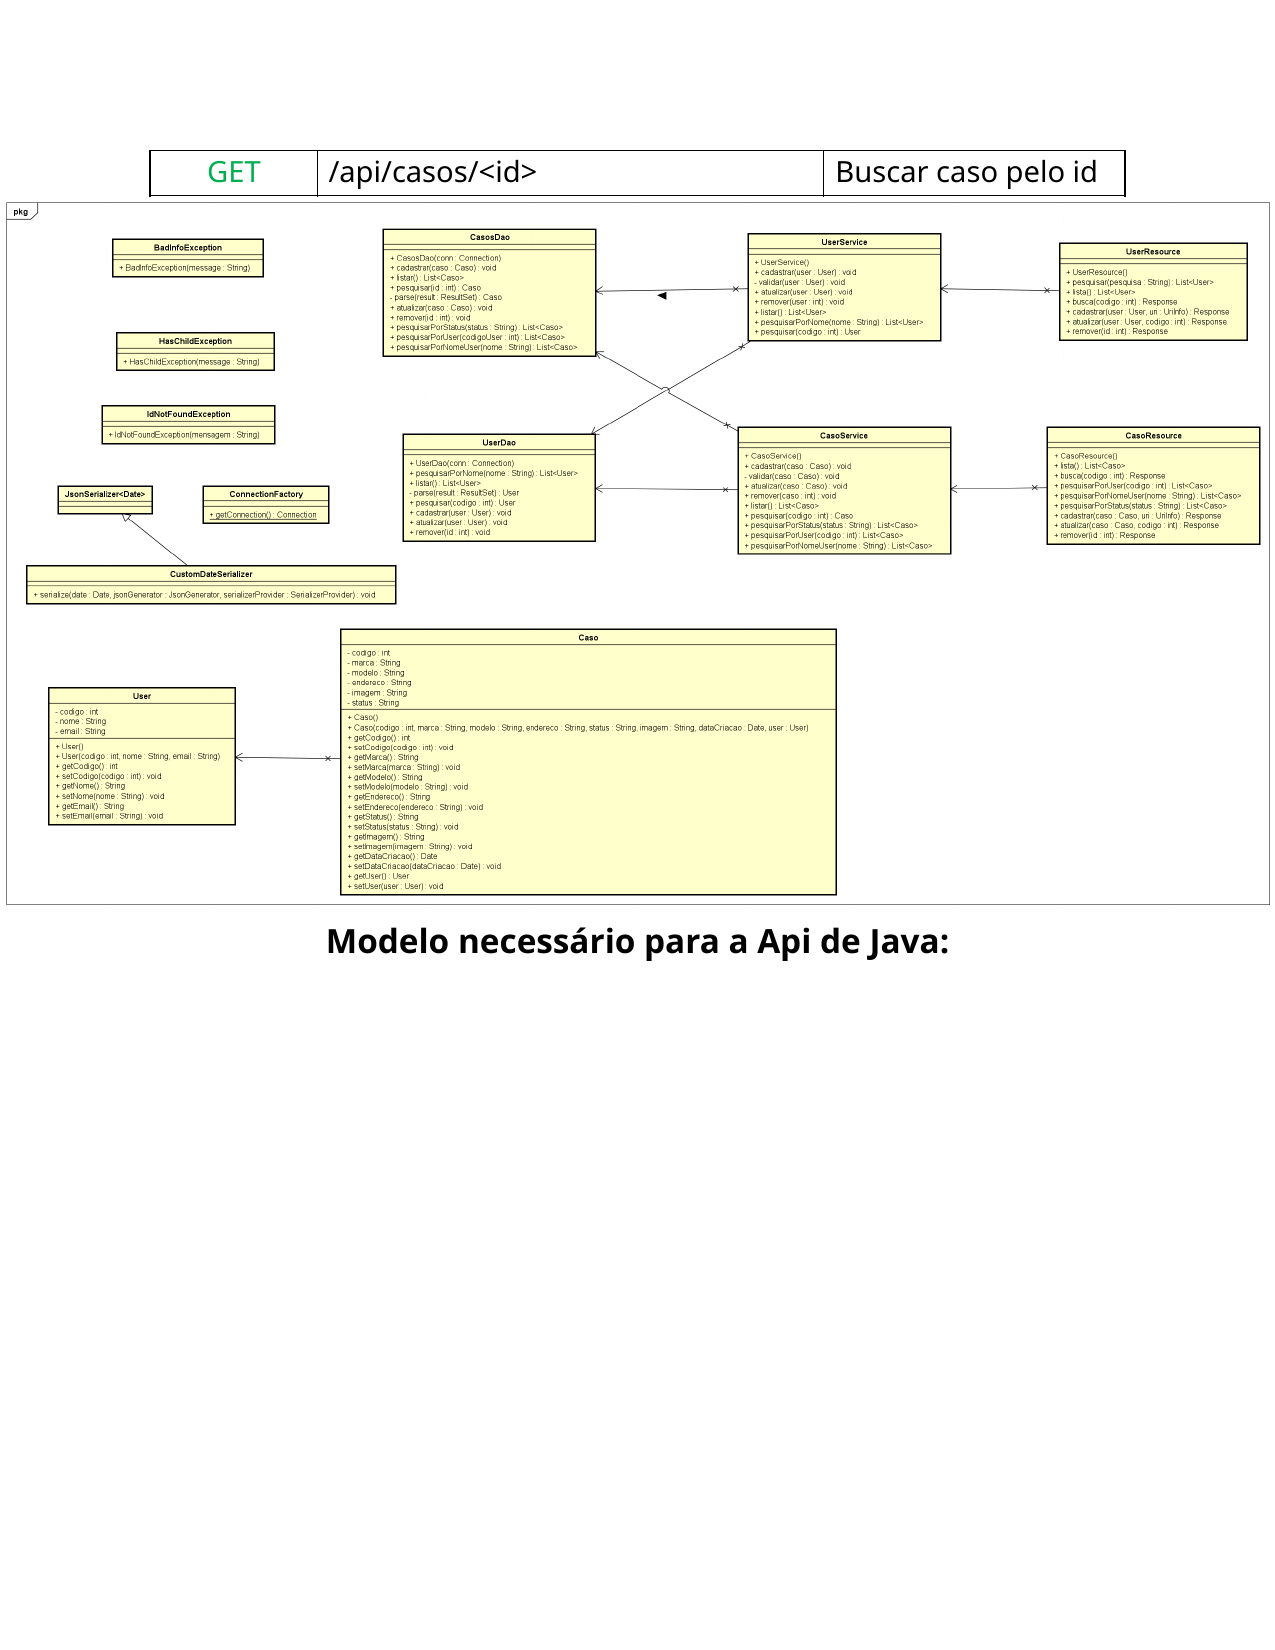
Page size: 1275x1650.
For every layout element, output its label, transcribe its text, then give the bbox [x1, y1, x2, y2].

picture [0, 197, 1275, 911]
table_cell Buscar caso pelo id [824, 151, 1124, 195]
table_cell /api/casos/<id> [318, 151, 823, 195]
table_cell GET [151, 151, 317, 195]
text Modelo necessário para a Api de Java: [150, 911, 1125, 963]
